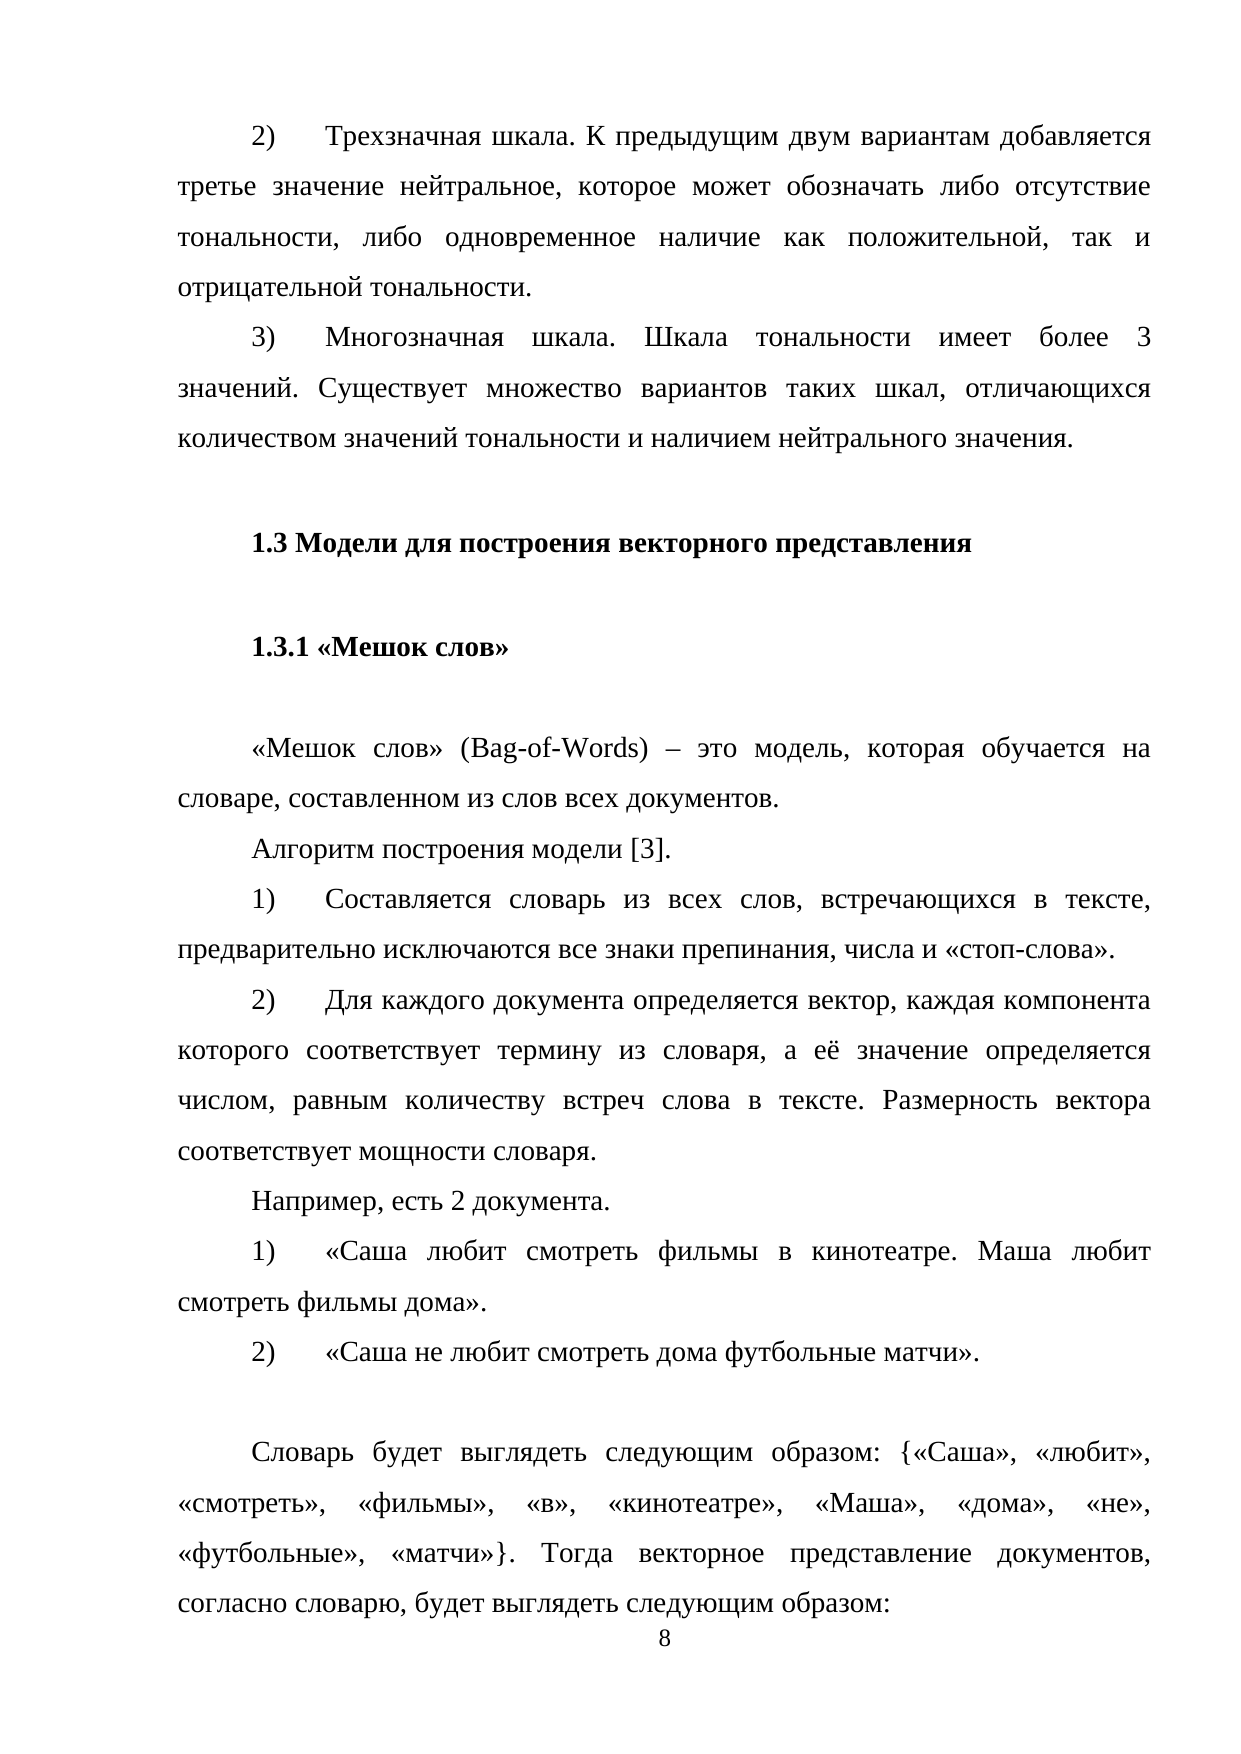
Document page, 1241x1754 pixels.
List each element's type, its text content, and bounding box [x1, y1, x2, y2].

list Многозначная шкала. Шкала тональности имеет более 3 значений. Существует множество вариантов таких шкал, отличающихся количеством значений тональности и наличием нейтрального значения. [177, 319, 1152, 453]
subtitle 1.3.1 «Мешок слов» [177, 629, 1152, 663]
list «Саша не любит смотреть дома футбольные матчи». [177, 1334, 1152, 1367]
list Трехзначная шкала. К предыдущим двум вариантам добавляется третье значение нейтральное, которое может обозначать либо отсутствие тональности, либо одновременное наличие как положительной, так и отрицательной тональности. [177, 118, 1152, 303]
text Например, есть 2 документа. [177, 1183, 1152, 1217]
subtitle 1.3 Модели для построения векторного представления [177, 525, 1152, 558]
text Словарь будет выглядеть следующим образом: {«Саша», «любит», «смотреть», «фильмы», «в», «кинотеатре», «Маша», «дома», «не», «футбольные», «матчи»}. Тогда векторное представление документов, согласно словарю, будет выглядеть следующим образом: [177, 1434, 1152, 1619]
list Для каждого документа определяется вектор, каждая компонента которого соответствует термину из словаря, а её значение определяется числом, равным количеству встреч слова в тексте. Размерность вектора соответствует мощности словаря. [177, 982, 1152, 1166]
list Составляется словарь из всех слов, встречающихся в тексте, предварительно исключаются все знаки препинания, числа и «стоп-слова». [177, 881, 1152, 965]
text Алгоритм построения модели [3]. [177, 831, 1152, 864]
list «Саша любит смотреть фильмы в кинотеатре. Маша любит смотреть фильмы дома». [177, 1233, 1152, 1317]
text «Мешок слов» (Bag-of-Words) – это модель, которая обучается на словаре, составленном из слов всех документов. [177, 730, 1152, 814]
